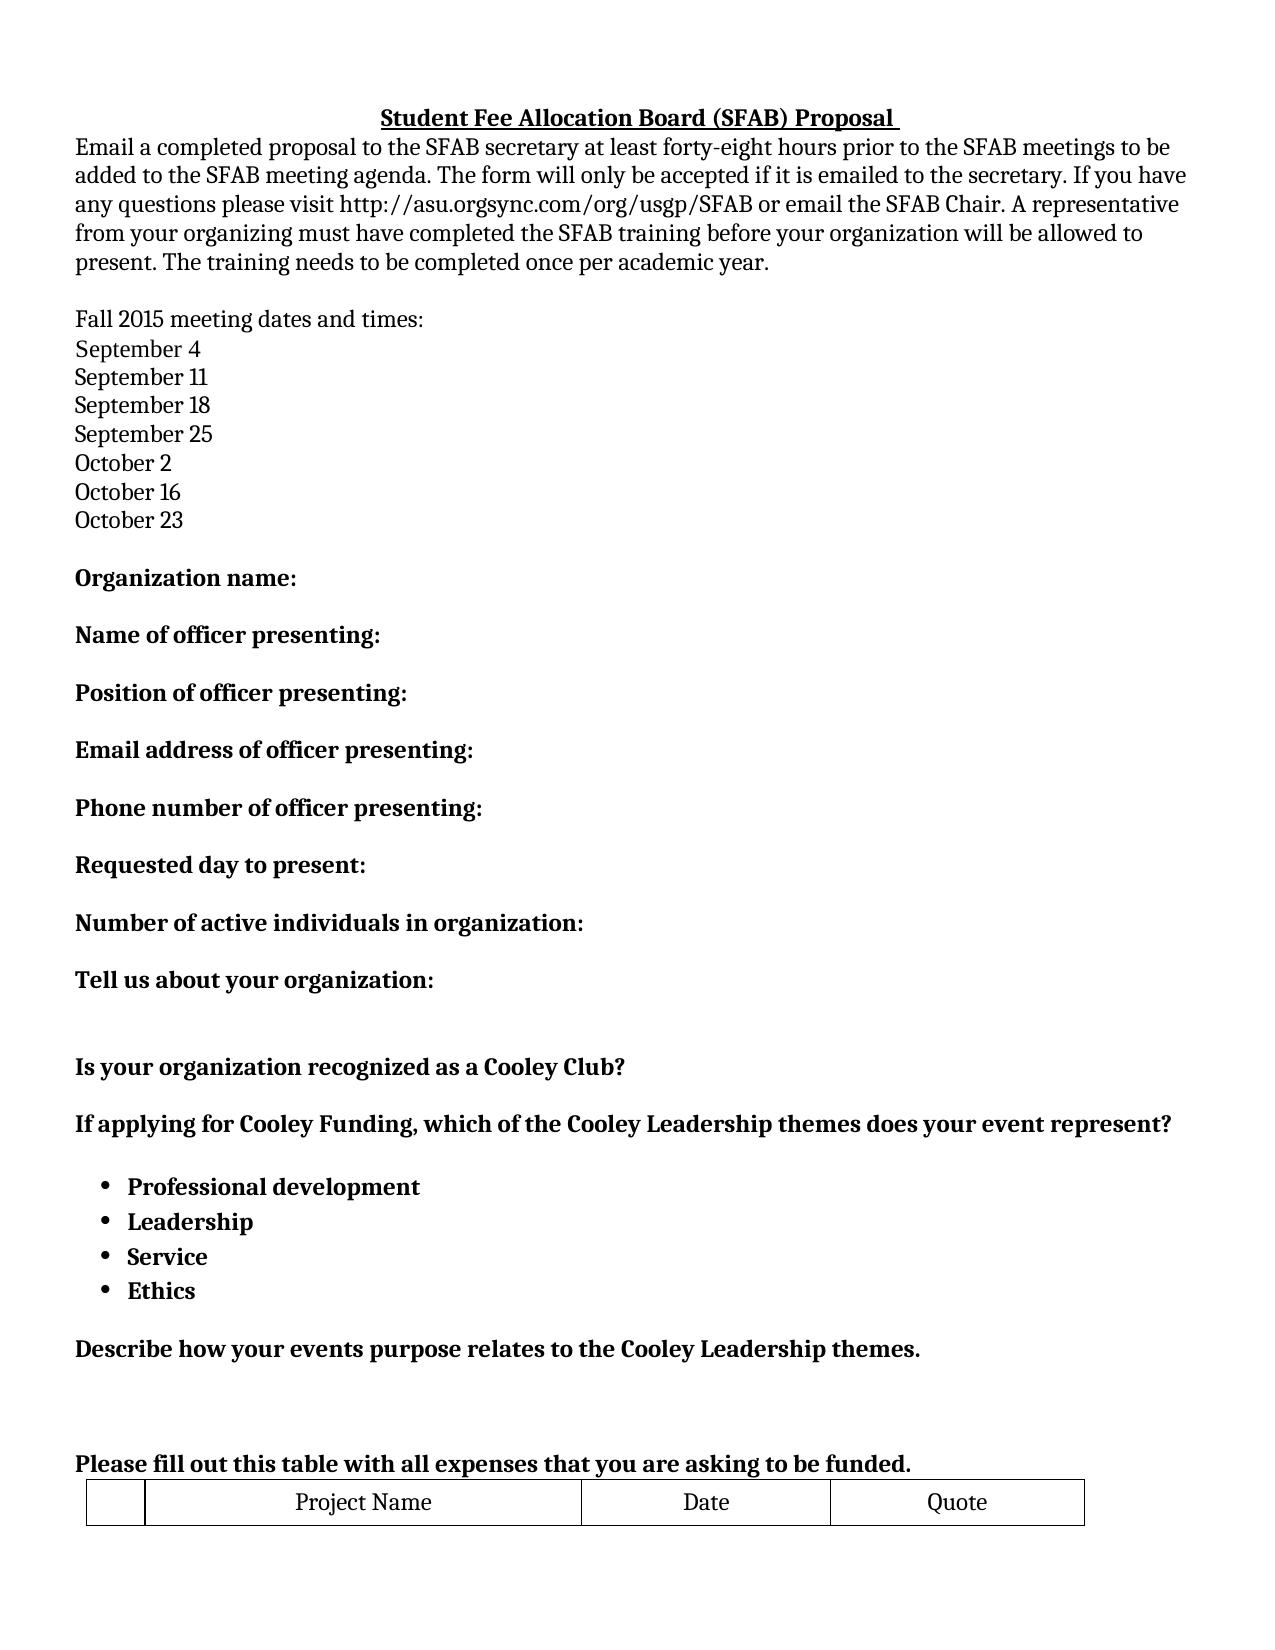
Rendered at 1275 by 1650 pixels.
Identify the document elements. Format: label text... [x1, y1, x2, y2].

text Phone number of officer presenting: [75, 794, 1200, 822]
table_header [87, 1480, 144, 1525]
list Ethics [100, 1272, 1200, 1306]
text Name of officer presenting: [75, 621, 1200, 650]
text Please fill out this table with all expenses that you are asking to be funded. [75, 1450, 1200, 1479]
text Fall 2015 meeting dates and times: [75, 305, 1200, 334]
text September 18 [75, 391, 1200, 420]
text Tell us about your organization: [75, 966, 1200, 995]
text Requested day to present: [75, 851, 1200, 880]
text September 11 [75, 362, 1200, 391]
text Is your organization recognized as a Cooley Club? [75, 1052, 1200, 1081]
text Email address of officer presenting: [75, 736, 1200, 765]
table_header Quote [831, 1480, 1084, 1525]
text Position of officer presenting: [75, 679, 1200, 707]
list Professional development [100, 1167, 1200, 1202]
table_header Project Name [146, 1480, 581, 1525]
text Number of active individuals in organization: [75, 909, 1200, 937]
text Organization name: [75, 564, 1200, 592]
list Service [100, 1237, 1200, 1272]
text If applying for Cooley Funding, which of the Cooley Leadership themes does your event represent? [75, 1110, 1200, 1167]
table_header Date [582, 1480, 830, 1525]
text October 16 [75, 477, 1200, 506]
text Student Fee Allocation Board (SFAB) Proposal [75, 104, 1200, 132]
text Describe how your events purpose relates to the Cooley Leadership themes. [75, 1335, 1200, 1364]
text September 25 [75, 420, 1200, 449]
list Leadership [100, 1202, 1200, 1237]
text Email a completed proposal to the SFAB secretary at least forty-eight hours prior to the SFAB meetings to be added to the SFAB meeting agenda. The form will only be accepted if it is emailed to the secretary. If you have any questions please visit http://asu.orgsync.com/org/usgp/SFAB or email the SFAB Chair. A representative from your organizing must have completed the SFAB training before your organization will be allowed to present. The training needs to be completed once per academic year. [75, 132, 1200, 276]
text September 4 [75, 334, 1200, 362]
text October 23 [75, 506, 1200, 535]
text October 2 [75, 449, 1200, 477]
